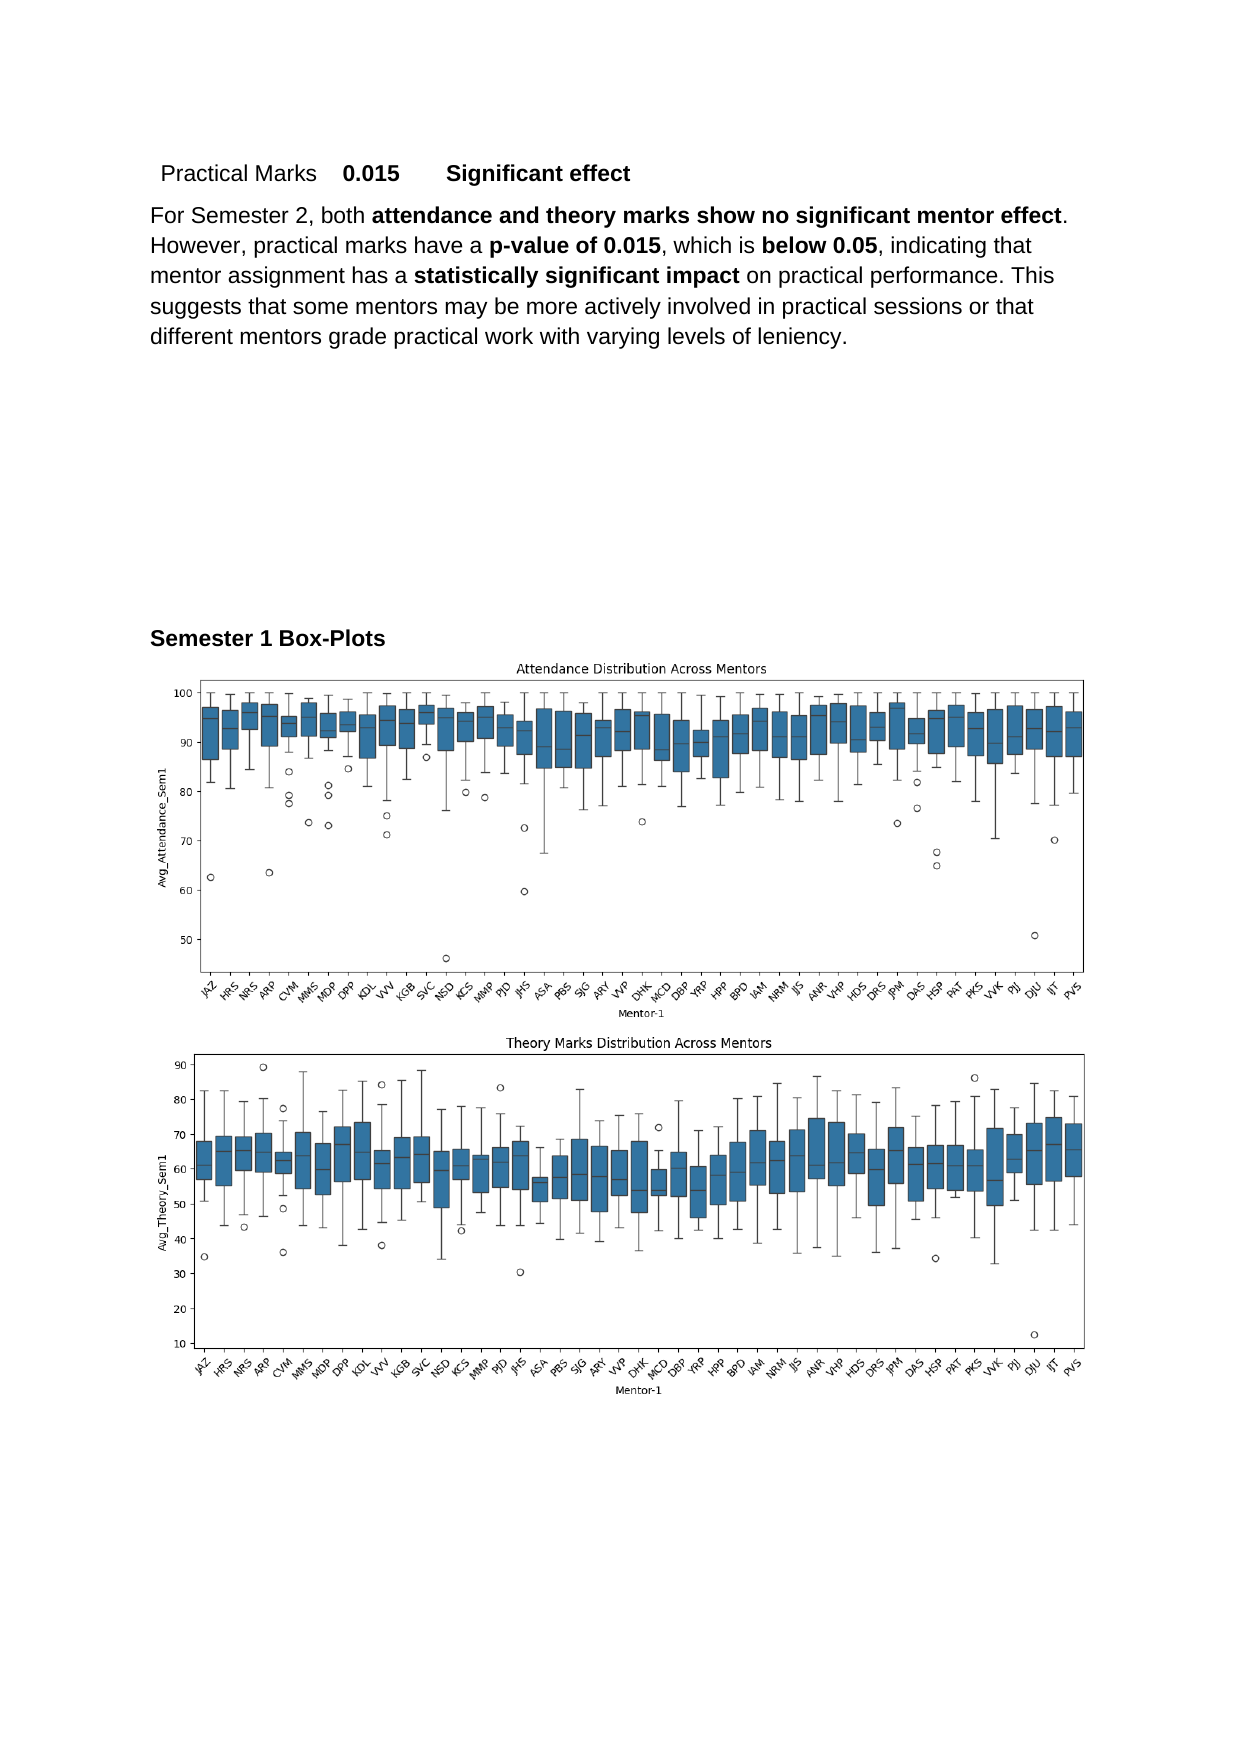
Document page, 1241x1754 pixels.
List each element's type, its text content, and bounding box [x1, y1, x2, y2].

text Semester 1 Box-Plots [150, 625, 1090, 651]
picture [150, 655, 1091, 1026]
table_cell Significant effect [435, 150, 664, 202]
picture [150, 1029, 1091, 1403]
table_cell Practical Marks [150, 150, 332, 202]
text For Semester 2, both attendance and theory marks show no significant mentor effect. However, practical marks have a p-value of 0.015, which is below 0.05, indicating that mentor assignment has a statistically significant impact on practical performance. This suggests that some mentors may be more actively involved in practical sessions or that different mentors grade practical work with varying levels of leniency. [150, 202, 1090, 349]
table_cell 0.015 [332, 150, 435, 202]
